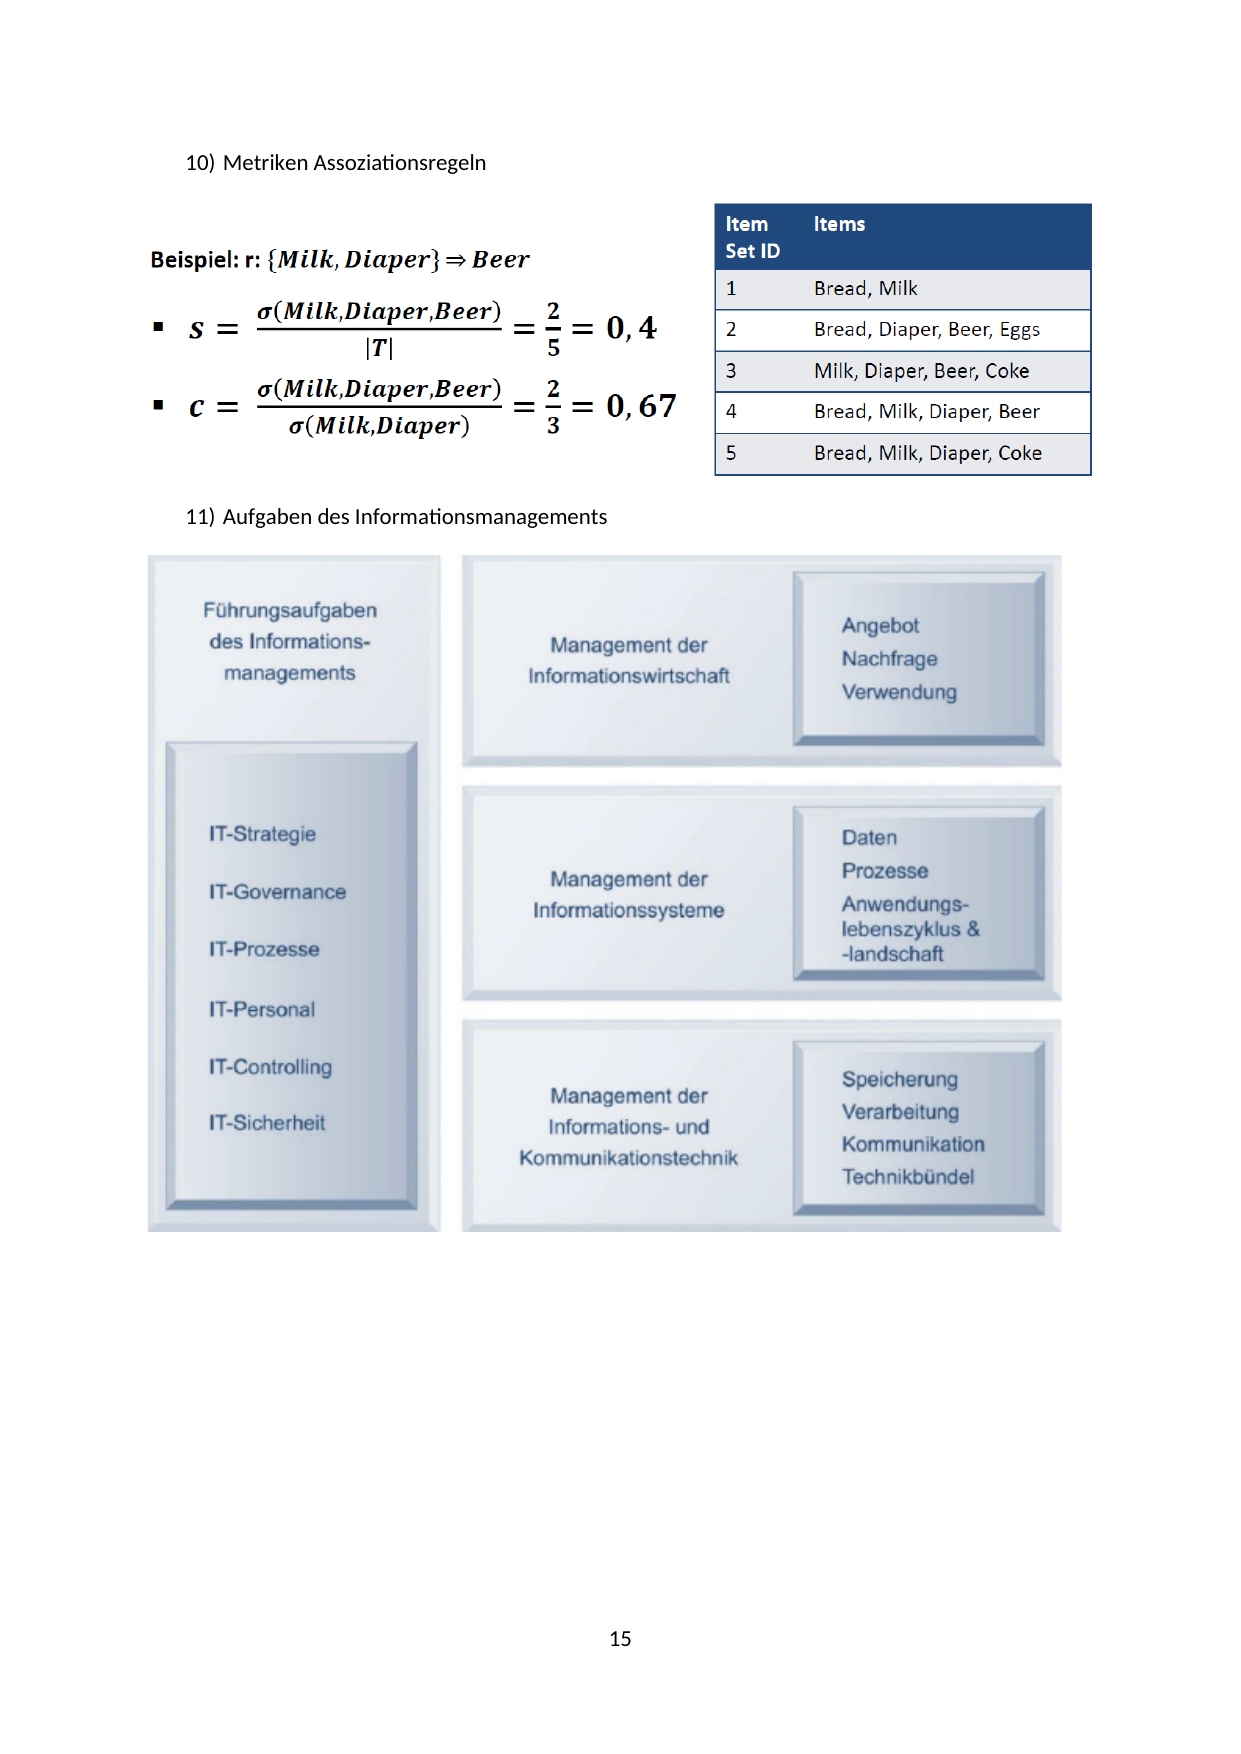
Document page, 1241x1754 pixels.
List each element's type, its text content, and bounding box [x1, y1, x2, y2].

picture [147, 555, 1062, 1232]
picture [147, 200, 1093, 477]
list Aufgaben des Informationsmanagements [185, 502, 1093, 530]
list Metriken Assoziationsregeln [185, 148, 1093, 176]
